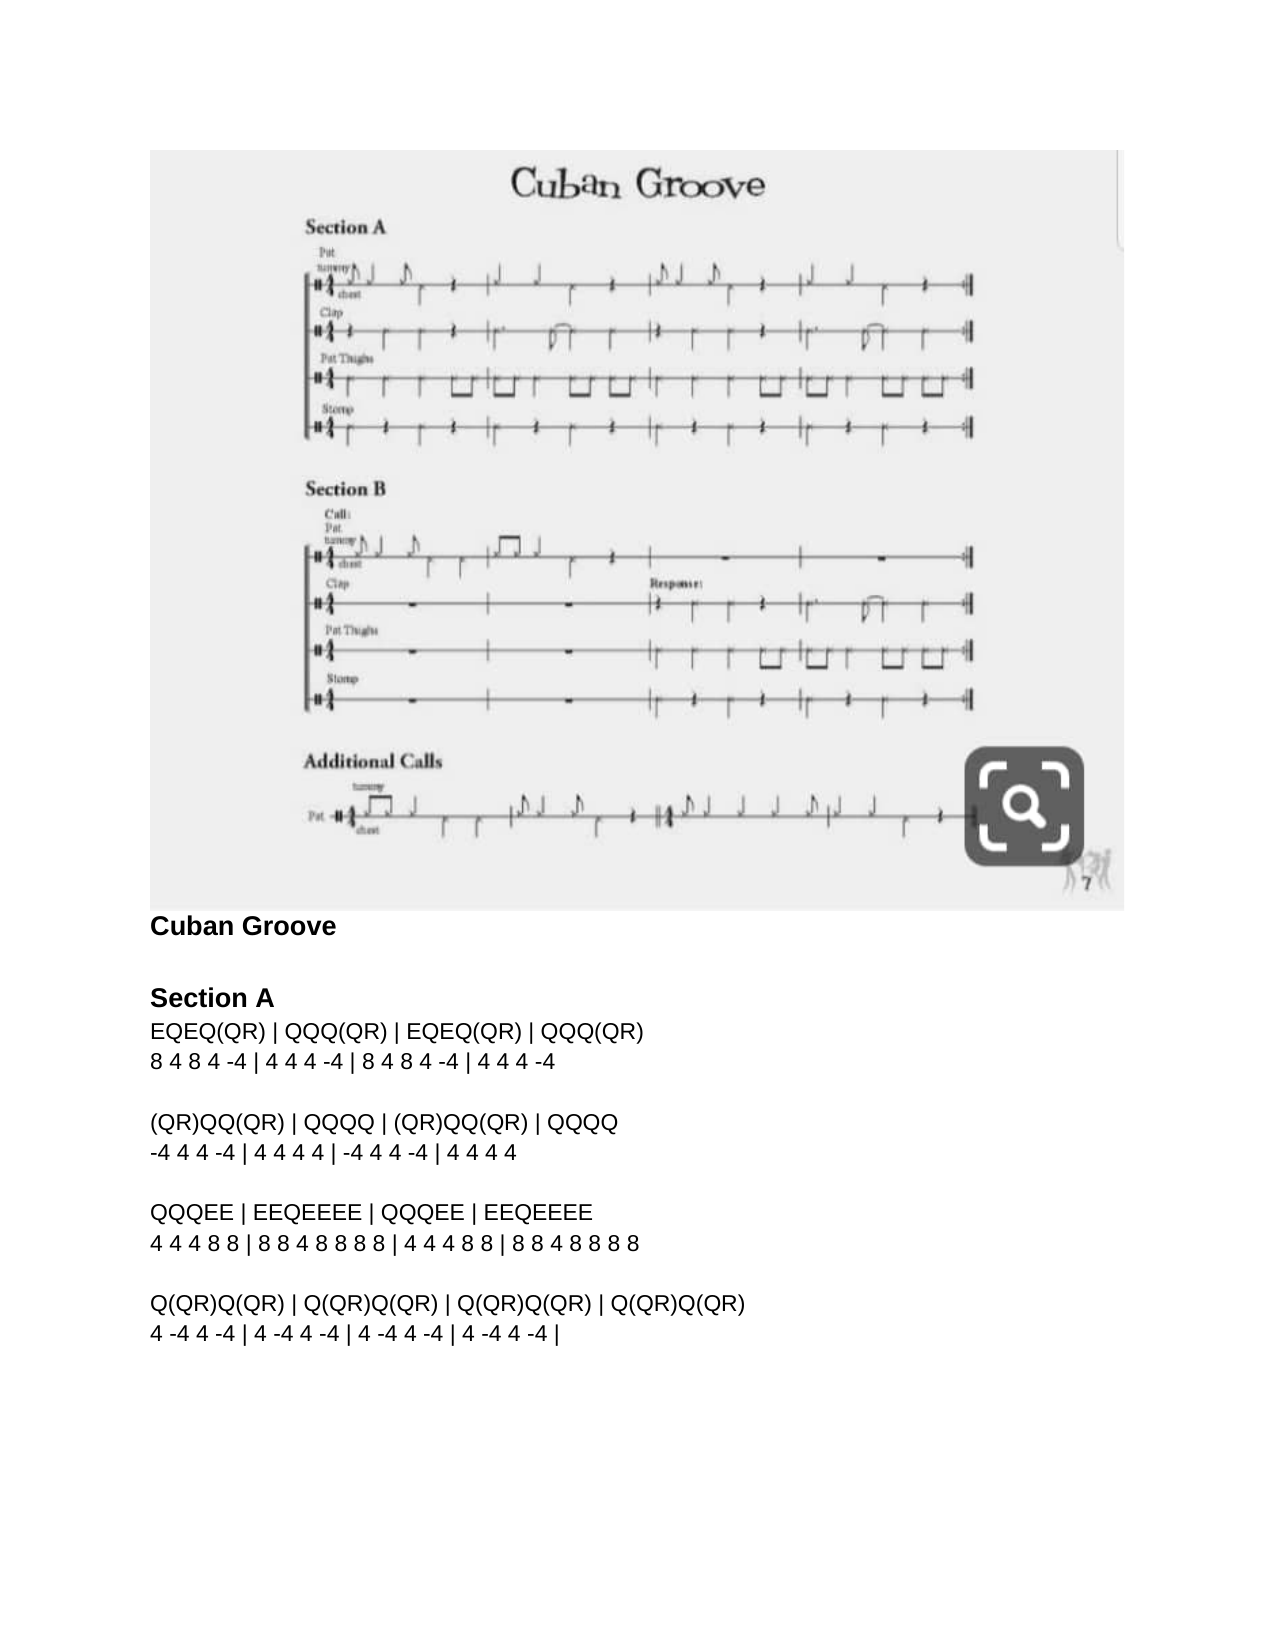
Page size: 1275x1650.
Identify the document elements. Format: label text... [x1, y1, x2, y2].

text -4 4 4 -4 | 4 4 4 4 | -4 4 4 -4 | 4 4 4 4 [150, 1139, 1125, 1165]
text EQEQ(QR) | QQQ(QR) | EQEQ(QR) | QQQ(QR) [150, 1018, 1125, 1044]
text QQQEE | EEQEEEE | QQQEE | EEQEEEE [150, 1199, 1125, 1226]
picture [150, 150, 1125, 911]
text Cuban Groove [150, 911, 1125, 942]
text 4 -4 4 -4 | 4 -4 4 -4 | 4 -4 4 -4 | 4 -4 4 -4 | [150, 1320, 1125, 1347]
text Q(QR)Q(QR) | Q(QR)Q(QR) | Q(QR)Q(QR) | Q(QR)Q(QR) [150, 1290, 1125, 1316]
text 4 4 4 8 8 | 8 8 4 8 8 8 8 | 4 4 4 8 8 | 8 8 4 8 8 8 8 [150, 1229, 1125, 1256]
text (QR)QQ(QR) | QQQQ | (QR)QQ(QR) | QQQQ [150, 1109, 1125, 1135]
text 8 4 8 4 -4 | 4 4 4 -4 | 8 4 8 4 -4 | 4 4 4 -4 [150, 1048, 1125, 1075]
text Section A [150, 982, 1125, 1013]
